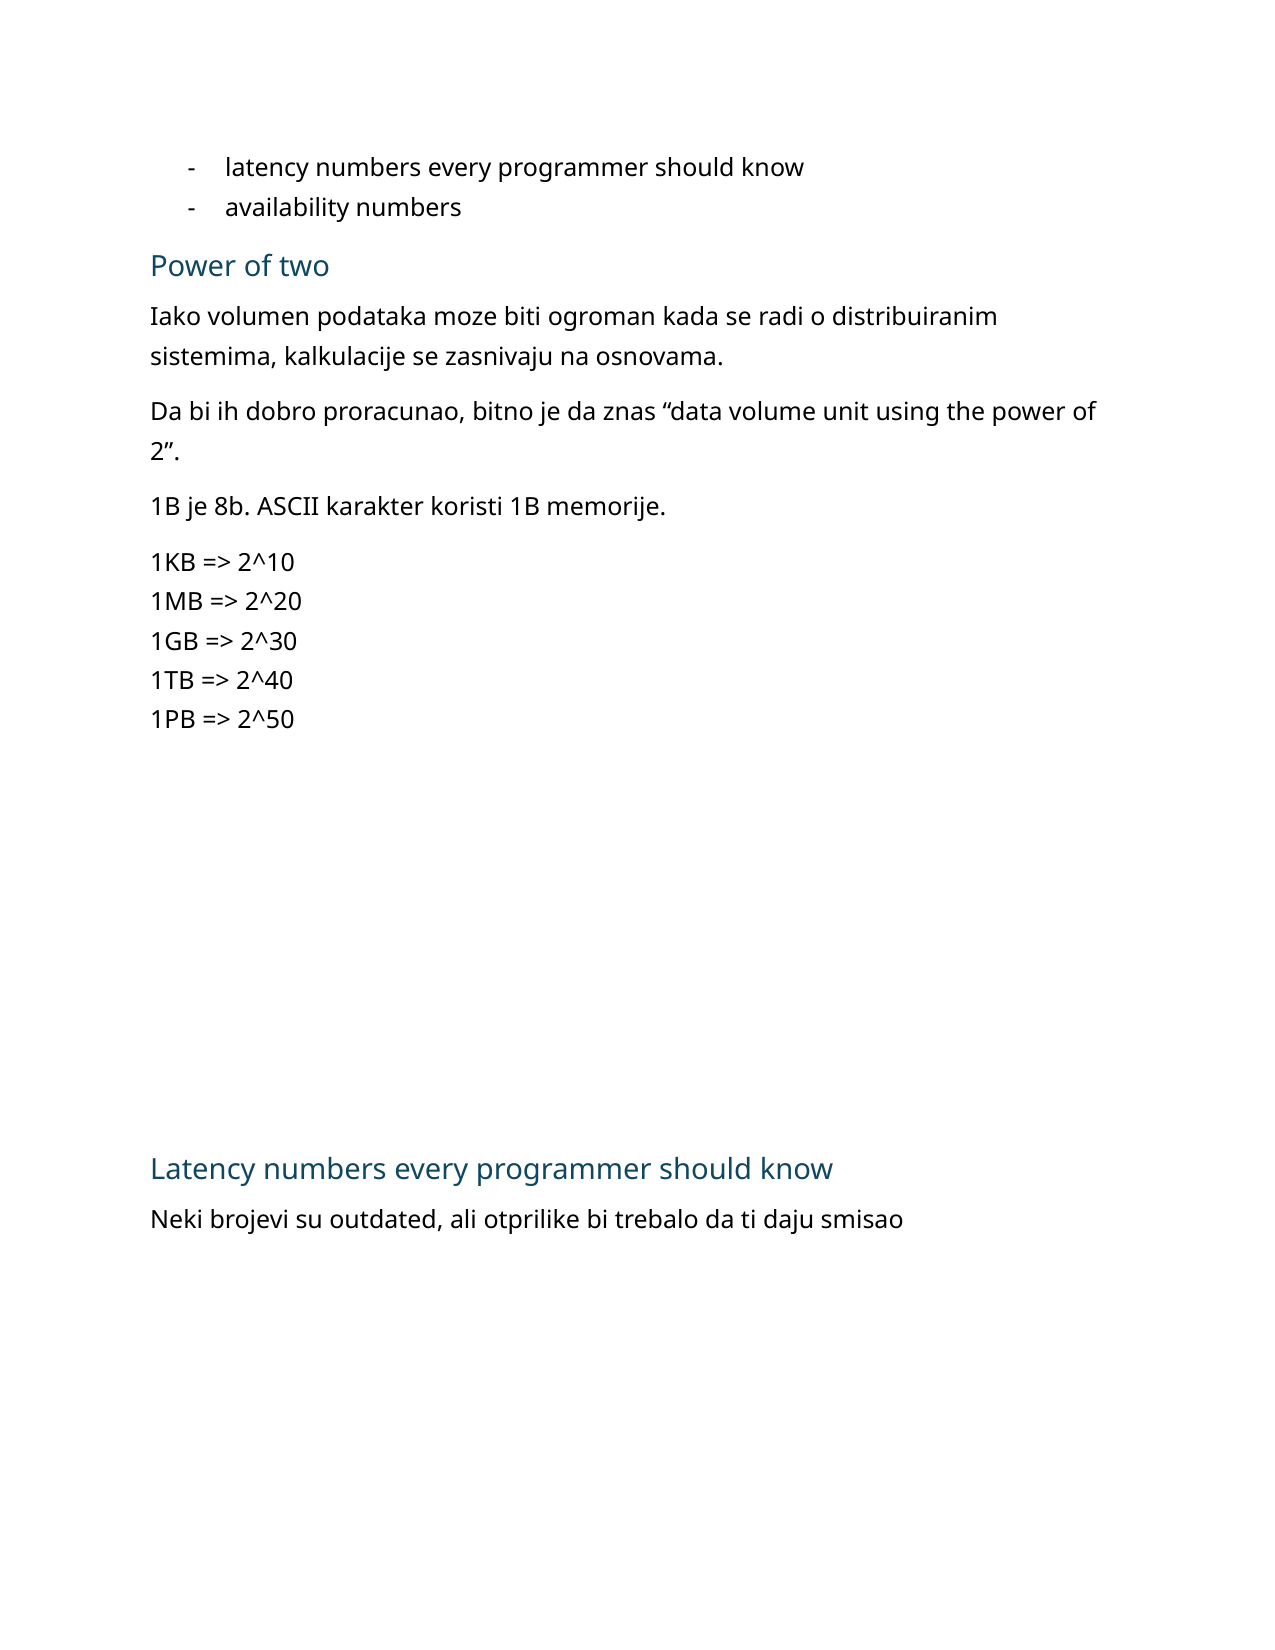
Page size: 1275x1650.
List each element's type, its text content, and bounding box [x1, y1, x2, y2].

list latency numbers every programmer should know [187, 150, 1125, 184]
text Iako volumen podataka moze biti ogroman kada se radi o distribuiranim sistemima, kalkulacije se zasnivaju na osnovama. [150, 299, 1125, 372]
text Da bi ih dobro proracunao, bitno je da znas “data volume unit using the power of 2”. [150, 394, 1125, 467]
text 1B je 8b. ASCII karakter koristi 1B memorije. [150, 489, 1125, 523]
subtitle Latency numbers every programmer should know [150, 1148, 1125, 1188]
list availability numbers [187, 189, 1125, 223]
text 1KB => 2^10 1MB => 2^20 1GB => 2^30 1TB => 2^40 1PB => 2^50 [150, 545, 1125, 736]
subtitle Power of two [150, 245, 1125, 285]
text Neki brojevi su outdated, ali otprilike bi trebalo da ti daju smisao [150, 1202, 1125, 1236]
